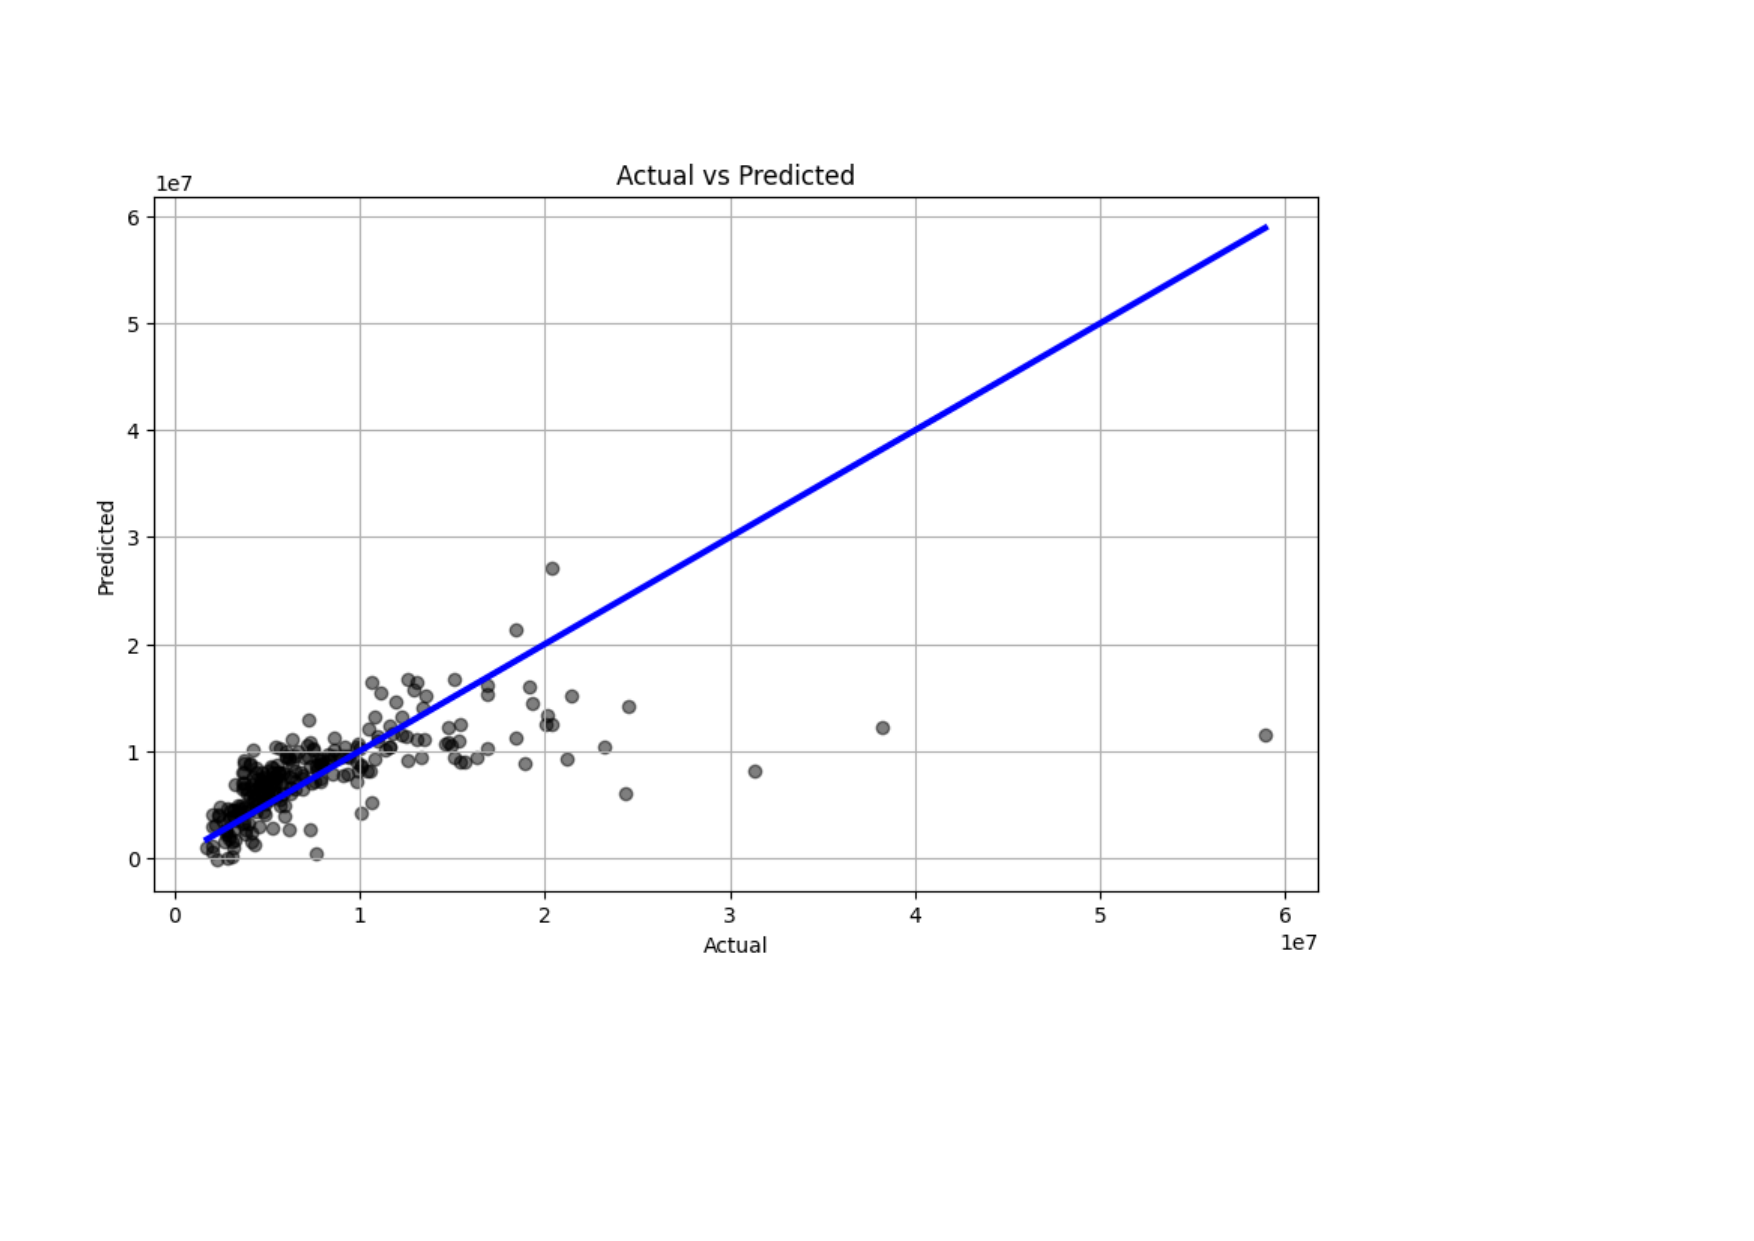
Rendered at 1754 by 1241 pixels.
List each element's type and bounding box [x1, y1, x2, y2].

picture [82, 150, 1333, 971]
